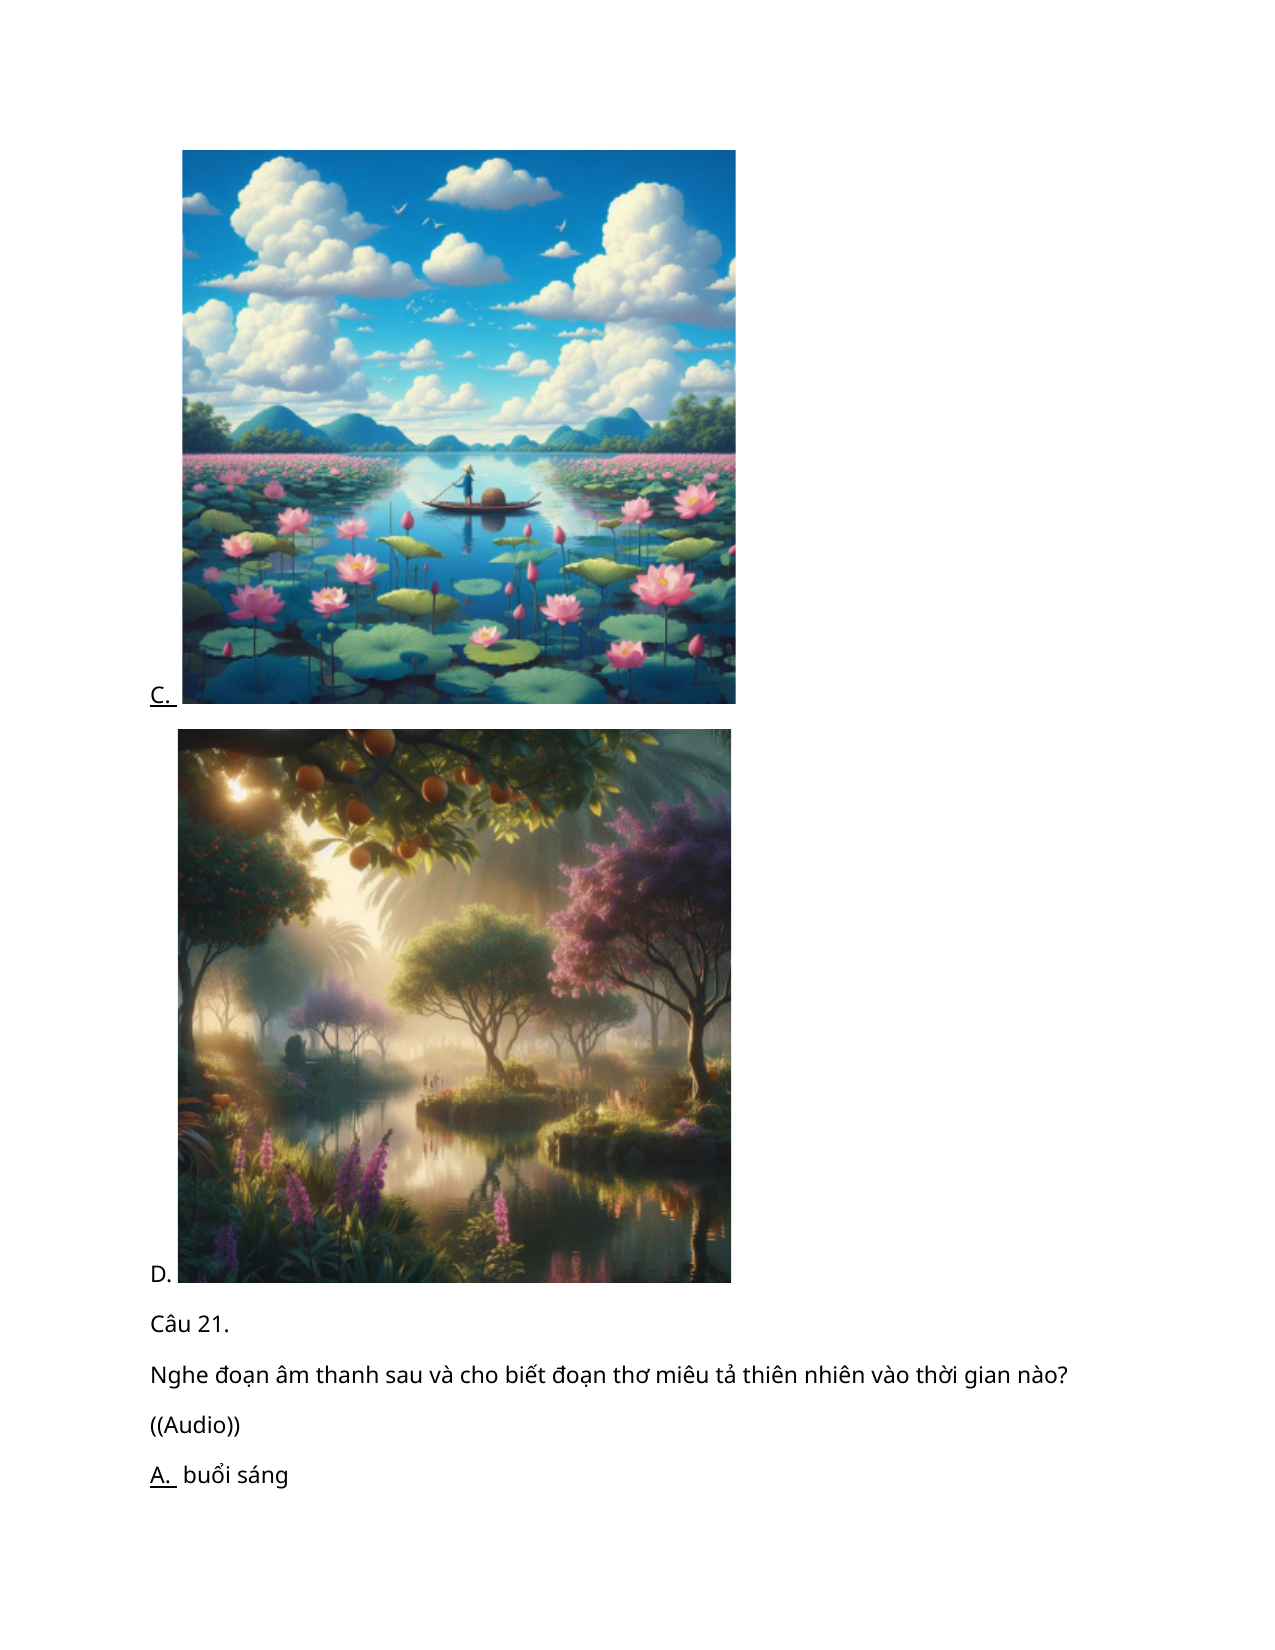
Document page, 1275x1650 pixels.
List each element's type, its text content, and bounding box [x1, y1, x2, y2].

picture [182, 150, 736, 704]
picture [177, 729, 732, 1283]
text ((Audio)) [150, 1409, 1125, 1440]
text Câu 21. [150, 1308, 1125, 1339]
text A. buổi sáng [150, 1459, 1125, 1491]
text Nghe đoạn âm thanh sau và cho biết đoạn thơ miêu tả thiên nhiên vào thời gian nào? [150, 1358, 1125, 1390]
